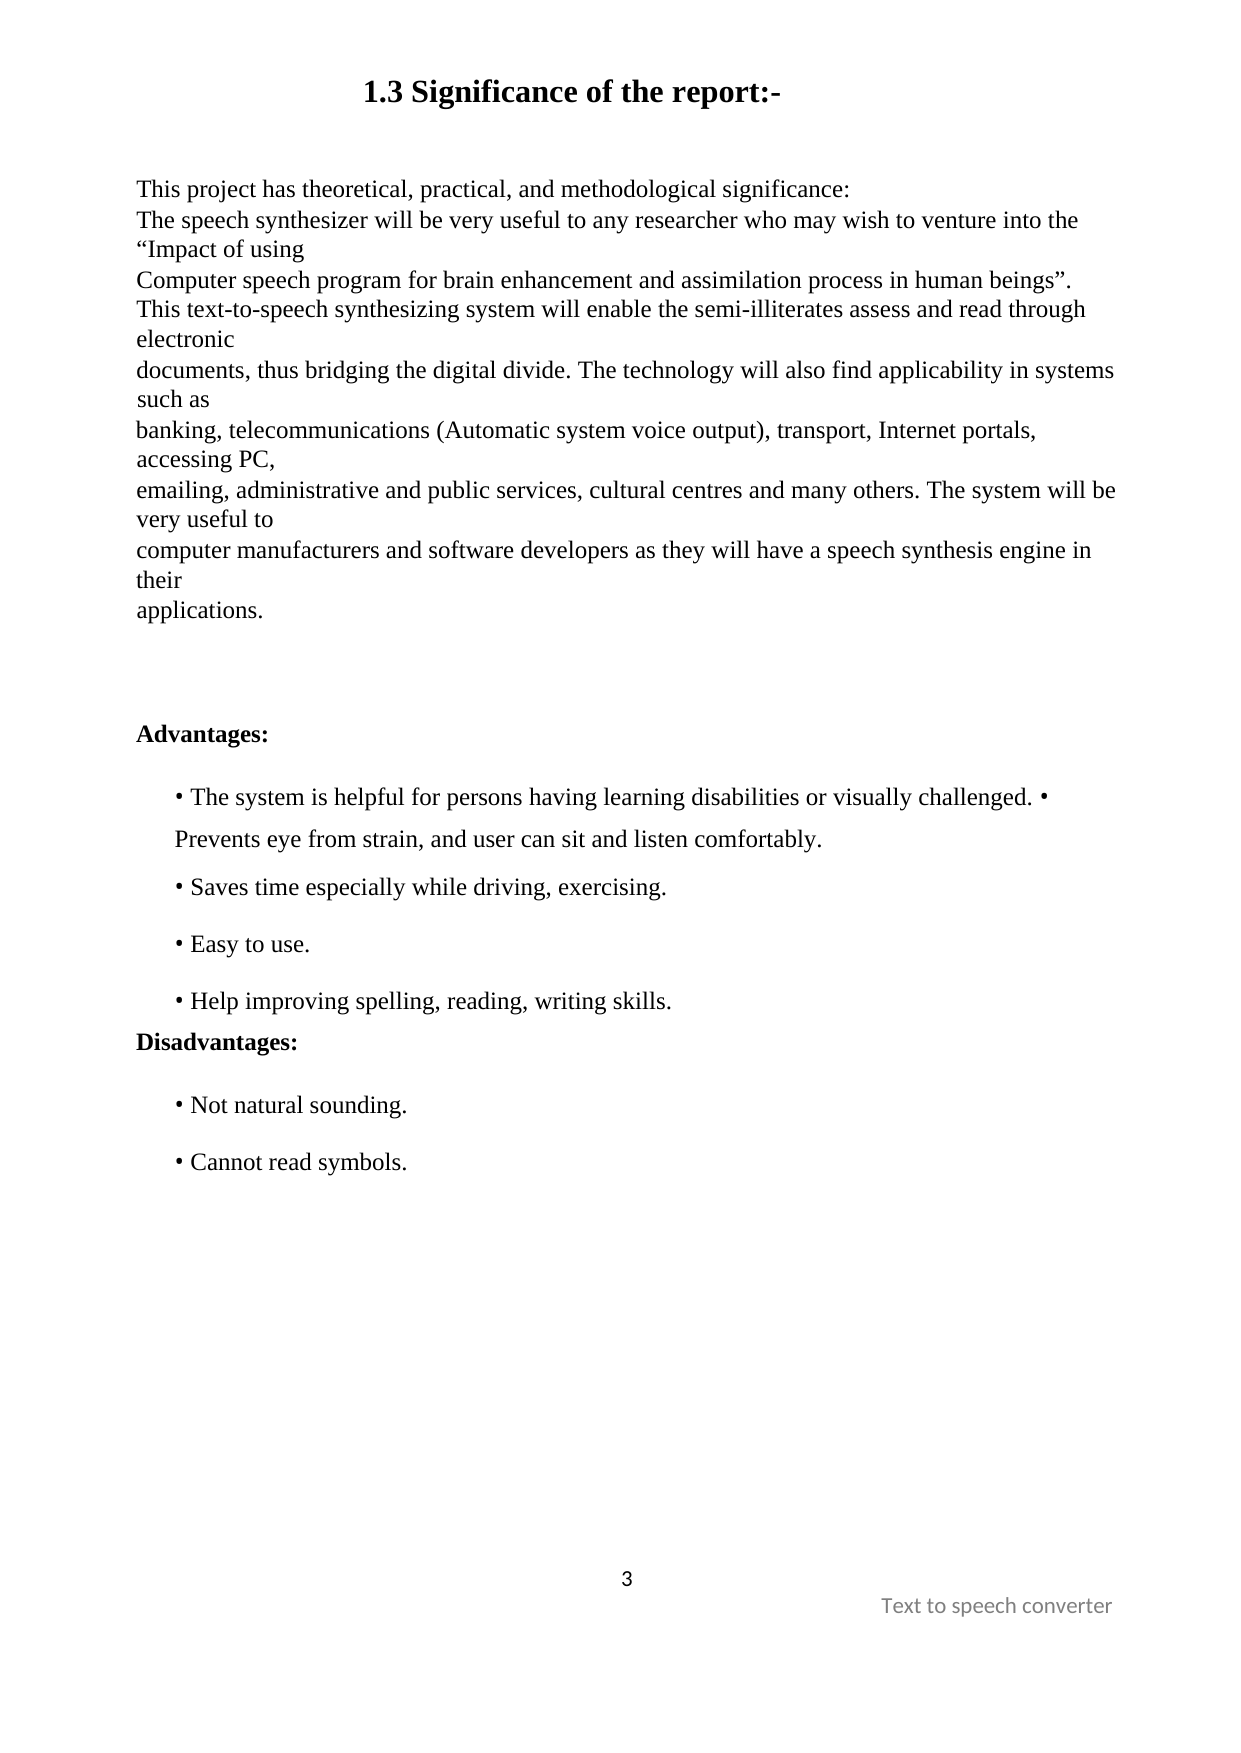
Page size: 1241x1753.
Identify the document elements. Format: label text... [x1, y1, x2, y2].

text computer manufacturers and software developers as they will have a speech synthesis engine in their [136, 535, 1118, 594]
text 3 [136, 1564, 1117, 1592]
text • The system is helpful for persons having learning disabilities or visually challenged. • Prevents eye from strain, and user can sit and listen comfortably. [174, 768, 1054, 852]
text emailing, administrative and public services, cultural centres and many others. The system will be very useful to [136, 475, 1118, 533]
text • Help improving spelling, reading, writing skills. [174, 972, 1117, 1024]
text This project has theoretical, practical, and methodological significance: [136, 174, 1117, 203]
text 1.3 Significance of the report:- [363, 72, 1117, 109]
text • Cannot read symbols. [174, 1133, 1117, 1184]
text banking, telecommunications (Automatic system voice output), transport, Internet portals, accessing PC, [136, 415, 1118, 473]
text • Not natural sounding. [174, 1076, 1117, 1128]
text • Saves time especially while driving, exercising. [174, 859, 1117, 910]
text • Easy to use. [174, 915, 1117, 967]
text Advantages: [136, 719, 1117, 748]
text Disadvantages: [136, 1027, 1117, 1056]
text Text to speech converter [136, 1592, 1113, 1620]
text The speech synthesizer will be very useful to any researcher who may wish to venture into the “Impact of using [136, 205, 1118, 263]
text documents, thus bridging the digital divide. The technology will also find applicability in systems such as [136, 355, 1118, 413]
text applications. [136, 595, 1117, 624]
text Computer speech program for brain enhancement and assimilation process in human beings”. This text-to-speech synthesizing system will enable the semi-illiterates assess and read through electronic [136, 265, 1118, 353]
